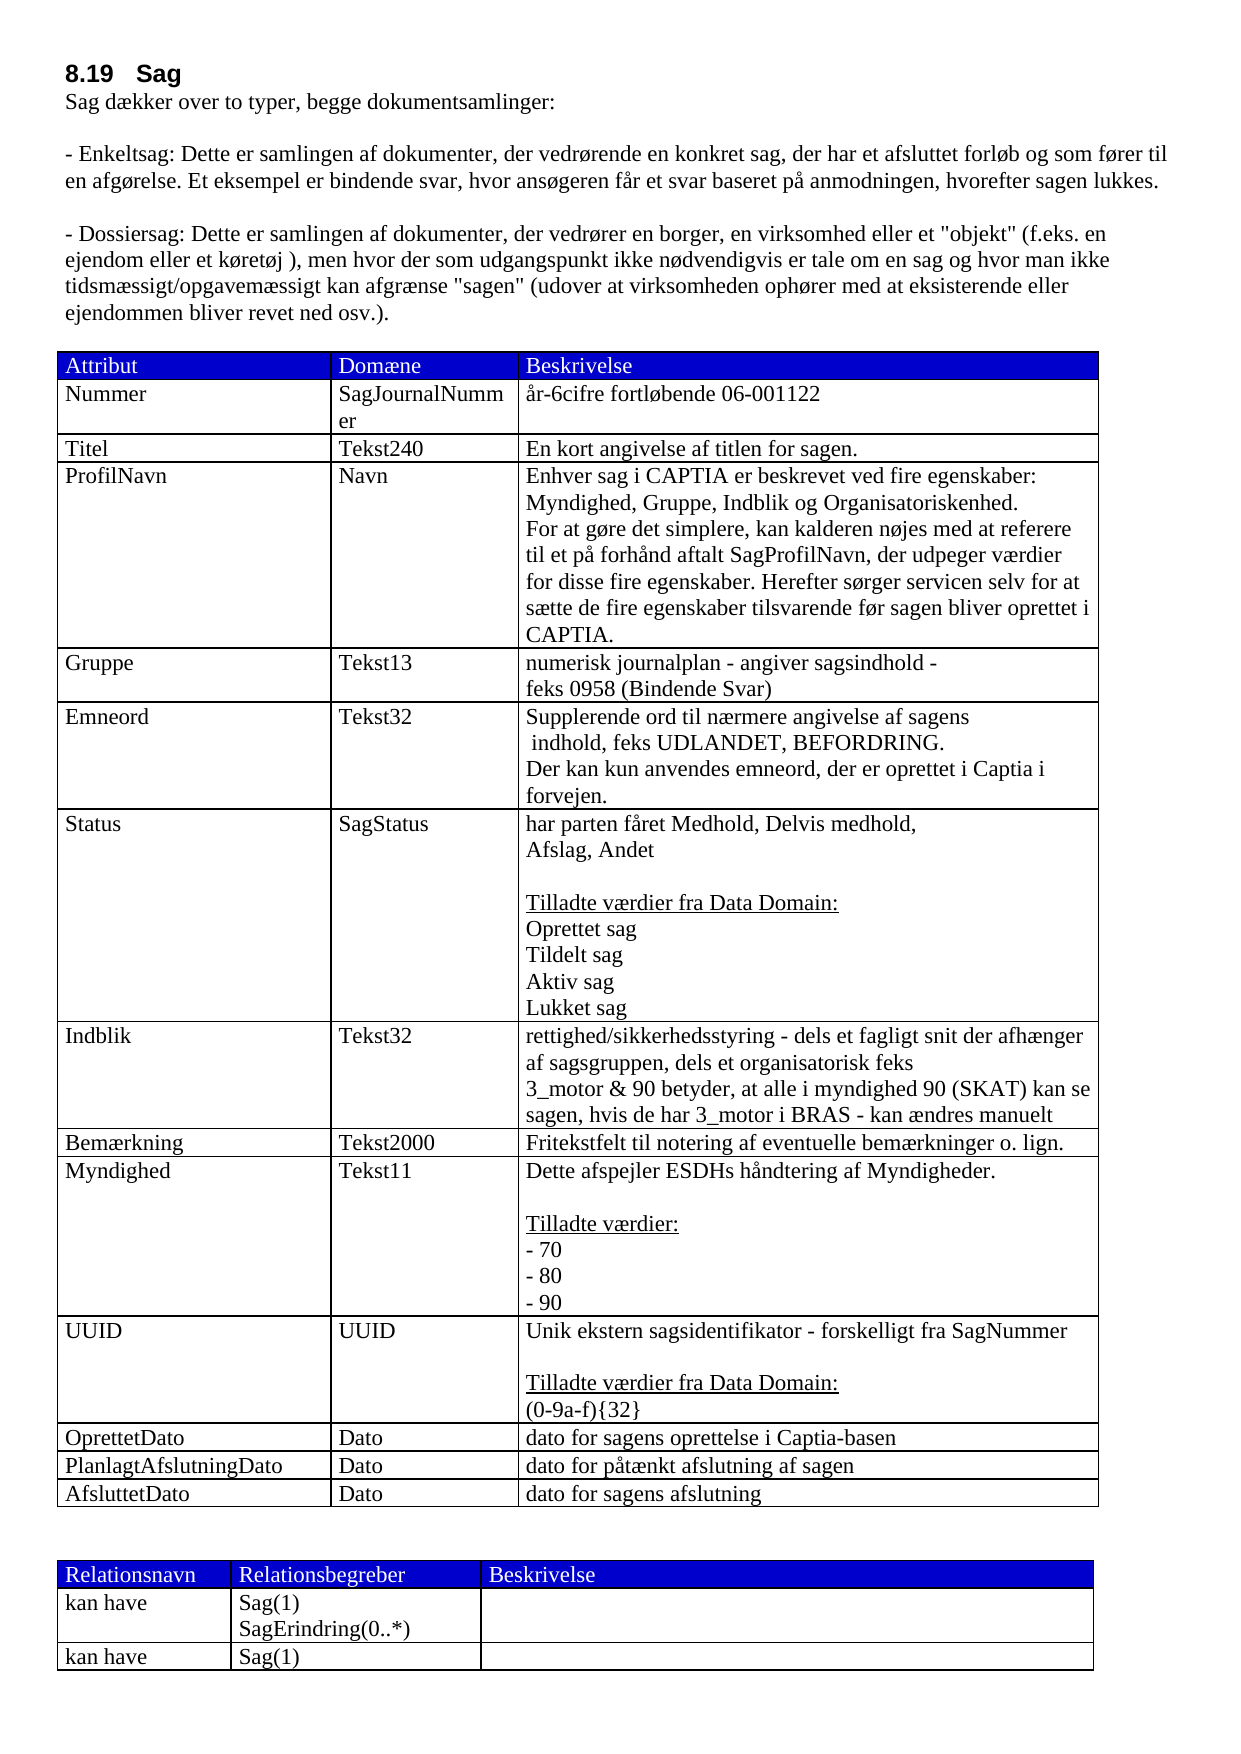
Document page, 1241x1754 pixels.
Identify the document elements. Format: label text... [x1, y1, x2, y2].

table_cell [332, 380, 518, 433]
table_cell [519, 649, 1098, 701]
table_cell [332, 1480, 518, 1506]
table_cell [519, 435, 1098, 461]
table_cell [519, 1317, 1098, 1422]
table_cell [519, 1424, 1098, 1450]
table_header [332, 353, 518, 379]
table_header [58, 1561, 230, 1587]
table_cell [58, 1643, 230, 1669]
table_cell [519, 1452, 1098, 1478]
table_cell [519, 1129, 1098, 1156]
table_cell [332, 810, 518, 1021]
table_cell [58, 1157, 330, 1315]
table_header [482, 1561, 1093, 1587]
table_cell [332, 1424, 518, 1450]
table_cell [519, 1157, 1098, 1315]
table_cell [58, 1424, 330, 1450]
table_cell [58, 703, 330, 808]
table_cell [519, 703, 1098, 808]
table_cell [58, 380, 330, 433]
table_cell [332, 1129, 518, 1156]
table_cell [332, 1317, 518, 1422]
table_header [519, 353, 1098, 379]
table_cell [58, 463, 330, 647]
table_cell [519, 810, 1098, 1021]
text - Enkeltsag: Dette er samlingen af dokumenter, der vedrørende en konkret sag, der har et afsluttet forløb og som fører til en afgørelse. Et eksempel er bindende svar, hvor ansøgeren får et svar baseret på anmodningen, hvorefter sagen lukkes. [65, 141, 1181, 193]
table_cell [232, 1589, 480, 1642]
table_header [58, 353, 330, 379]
text - Dossiersag: Dette er samlingen af dokumenter, der vedrører en borger, en virksomhed eller et "objekt" (f.eks. en ejendom eller et køretøj ), men hvor der som udgangspunkt ikke nødvendigvis er tale om en sag og hvor man ikke tidsmæssigt/opgavemæssigt kan afgrænse "sagen" (udover at virksomheden ophører med at eksisterende eller ejendommen bliver revet ned osv.). [65, 219, 1181, 325]
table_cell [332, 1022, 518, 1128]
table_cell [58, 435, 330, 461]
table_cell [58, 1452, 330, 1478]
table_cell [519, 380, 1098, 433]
text Sag dækker over to typer, begge dokumentsamlinger: [65, 88, 1181, 114]
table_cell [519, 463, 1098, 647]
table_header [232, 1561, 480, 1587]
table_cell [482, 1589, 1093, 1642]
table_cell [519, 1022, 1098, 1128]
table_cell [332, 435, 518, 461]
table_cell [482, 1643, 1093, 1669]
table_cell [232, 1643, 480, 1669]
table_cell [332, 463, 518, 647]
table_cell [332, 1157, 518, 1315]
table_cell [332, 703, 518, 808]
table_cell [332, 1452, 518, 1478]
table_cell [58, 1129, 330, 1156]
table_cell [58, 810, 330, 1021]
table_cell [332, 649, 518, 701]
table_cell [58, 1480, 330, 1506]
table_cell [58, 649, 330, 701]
subtitle Sag [65, 59, 1181, 88]
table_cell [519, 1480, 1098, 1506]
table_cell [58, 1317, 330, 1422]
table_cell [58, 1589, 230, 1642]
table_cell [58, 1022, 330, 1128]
